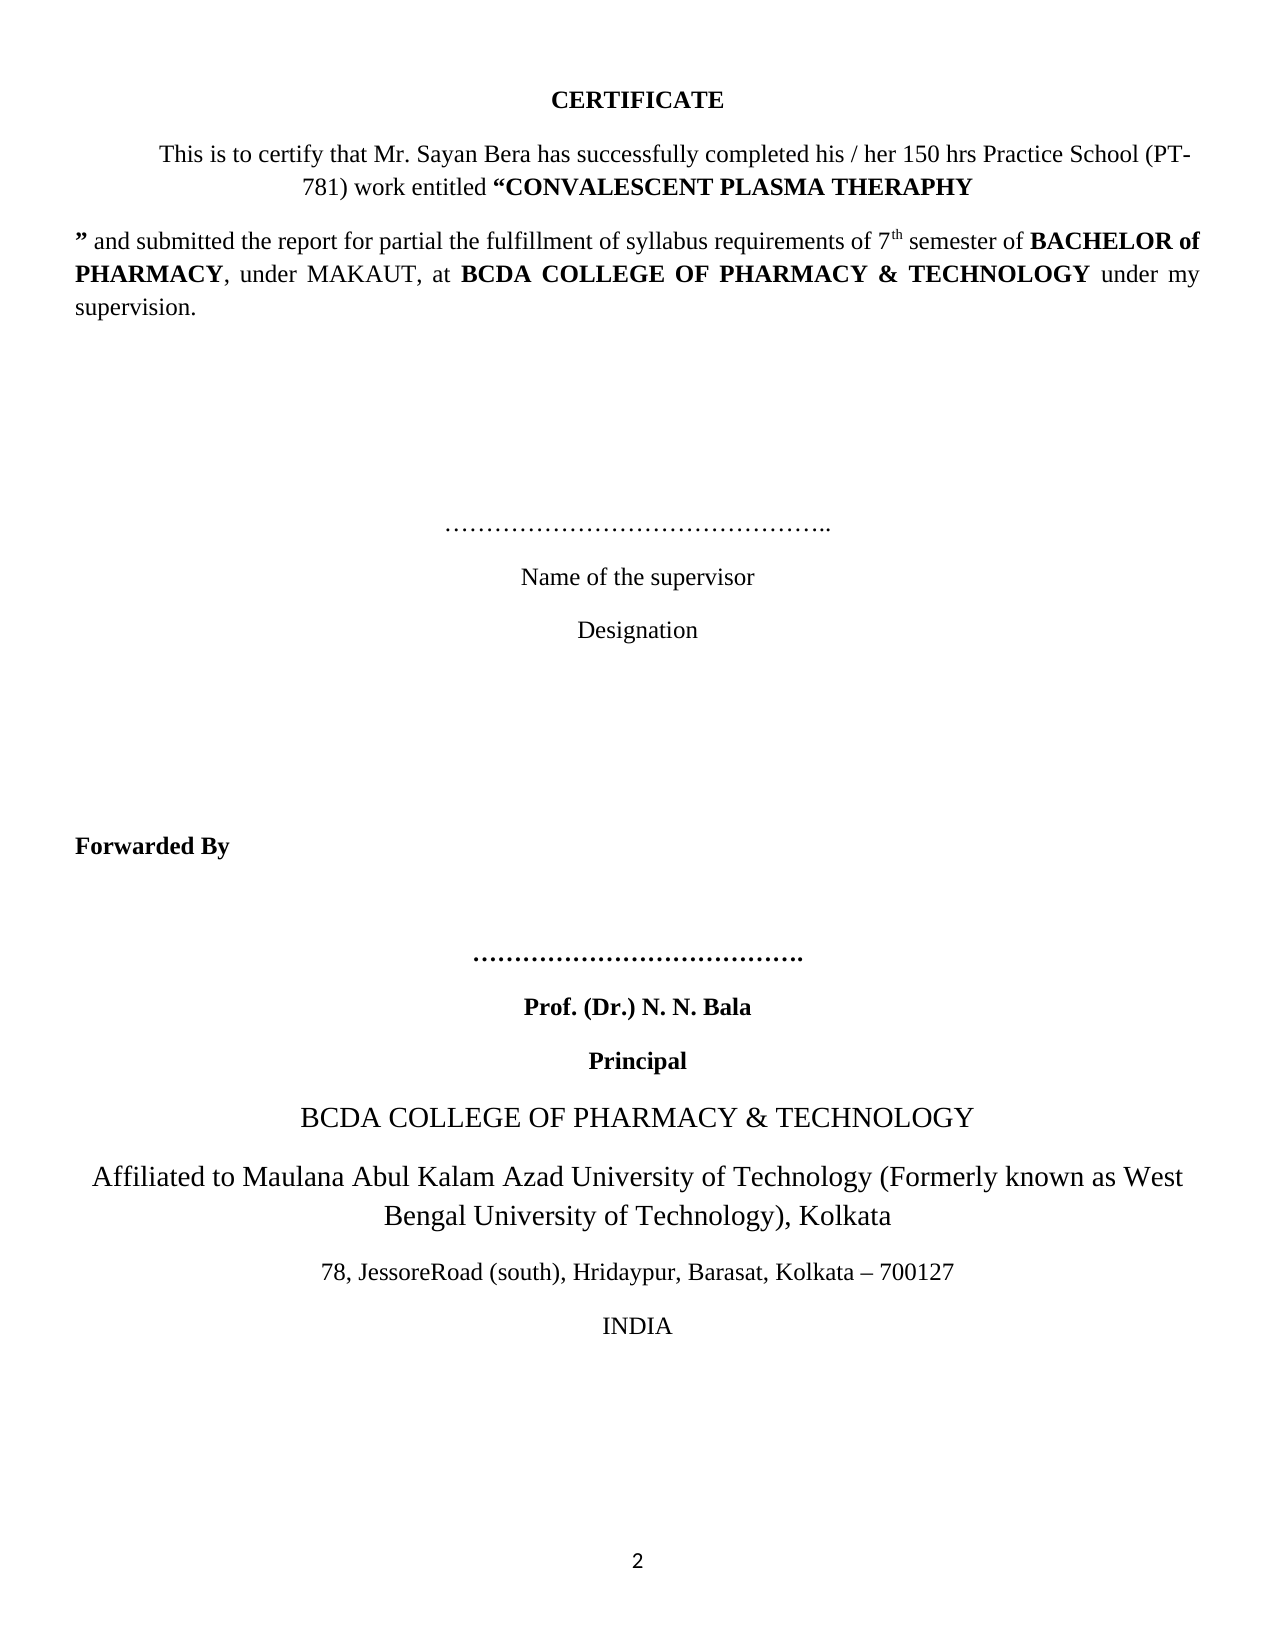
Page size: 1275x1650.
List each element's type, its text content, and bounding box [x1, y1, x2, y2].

text Designation [75, 615, 1200, 644]
text ……………………………………….. [75, 508, 1200, 536]
text BCDA COLLEGE OF PHARMACY & TECHNOLOGY [75, 1100, 1200, 1134]
text Prof. (Dr.) N. N. Bala [75, 992, 1200, 1021]
text …………………………………. [75, 938, 1200, 967]
text Affiliated to Maulana Abul Kalam Azad University of Technology (Formerly known as West Bengal University of Technology), Kolkata [75, 1159, 1200, 1232]
text ” and submitted the report for partial the fulfillment of syllabus requirements of 7th semester of BACHELOR of PHARMACY, under MAKAUT, at BCDA COLLEGE OF PHARMACY & TECHNOLOGY under my supervision. [75, 226, 1200, 321]
text 78, JessoreRoad (south), Hridaypur, Barasat, Kolkata – 700127 [75, 1257, 1200, 1286]
text Principal [75, 1046, 1200, 1075]
text Name of the supervisor [75, 562, 1200, 590]
text Forwarded By [75, 831, 1200, 859]
text CERTIFICATE [75, 86, 1200, 114]
text INDIA [75, 1311, 1200, 1340]
text This is to certify that Mr. Sayan Bera has successfully completed his / her 150 hrs Practice School (PT-781) work entitled “CONVALESCENT PLASMA THERAPHY [75, 139, 1200, 201]
